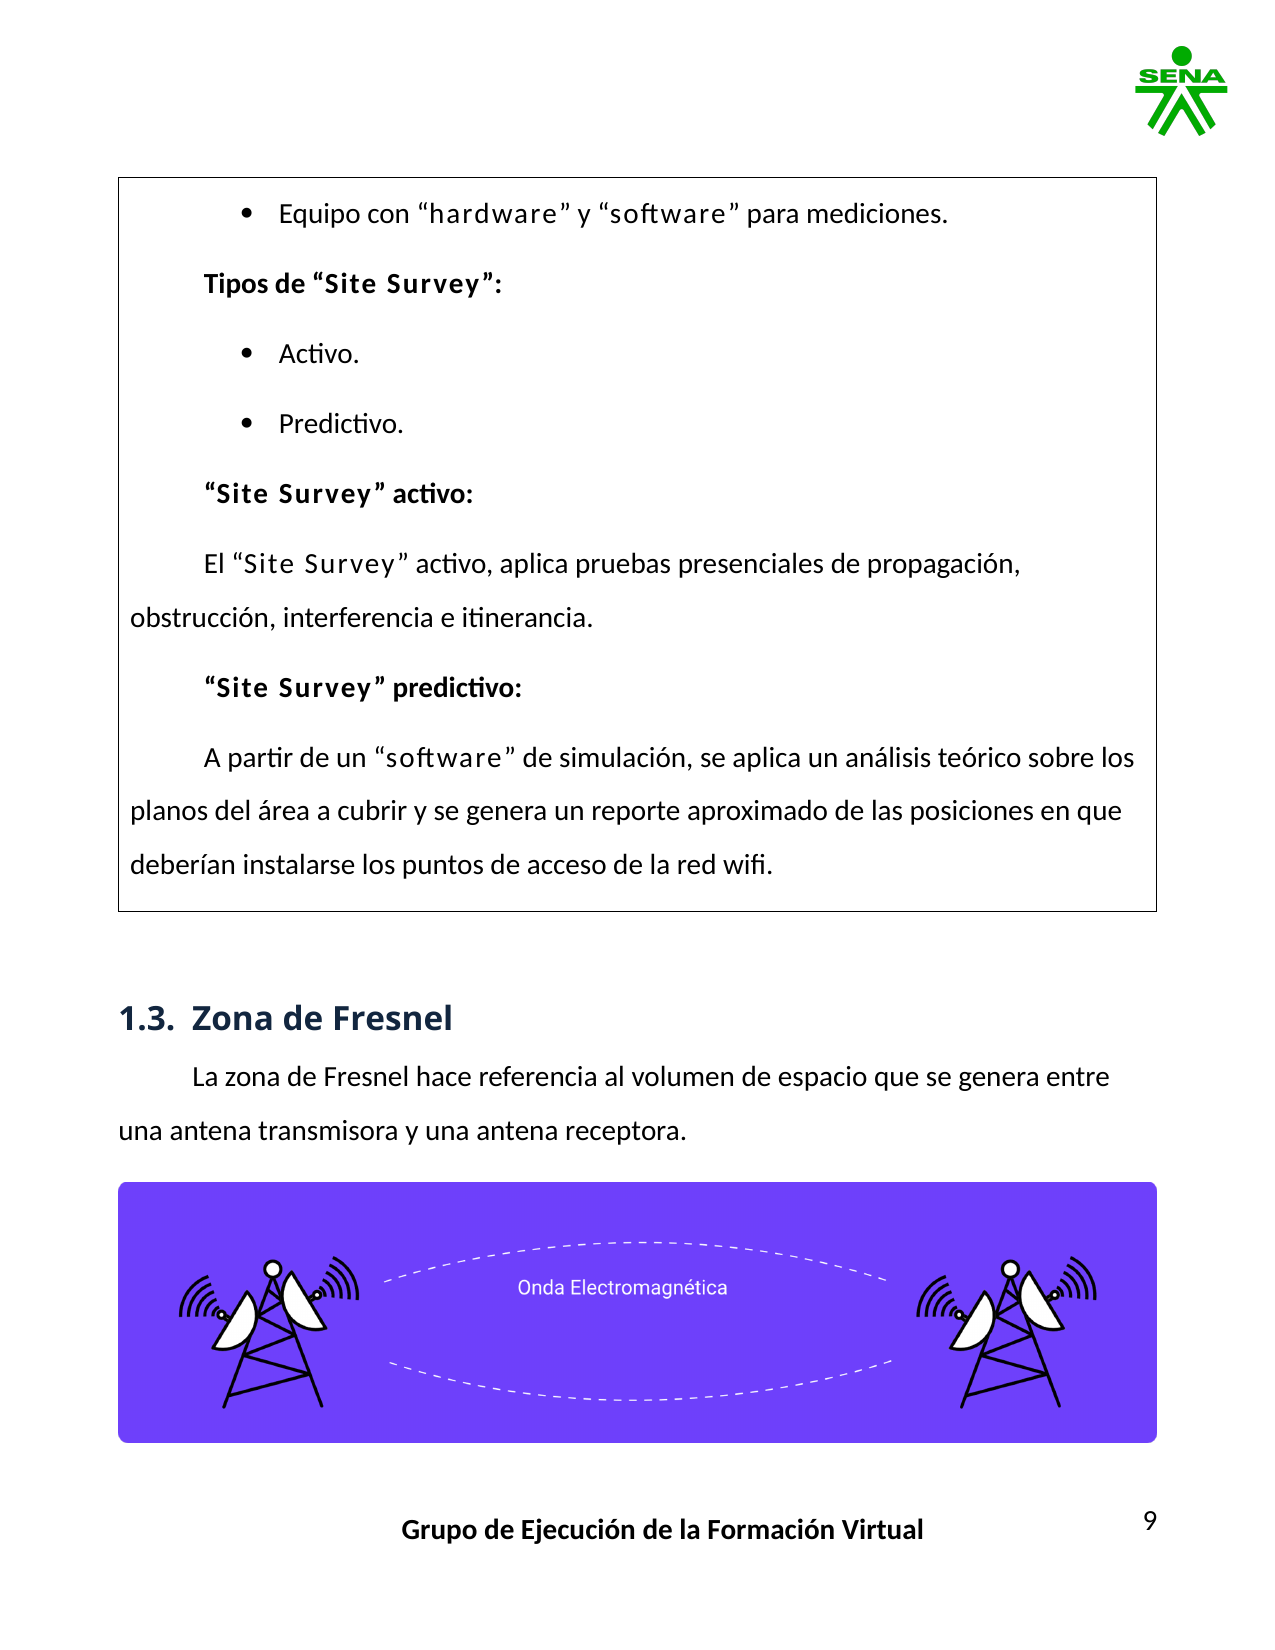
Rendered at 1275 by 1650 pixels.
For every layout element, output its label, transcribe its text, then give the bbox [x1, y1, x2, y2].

picture [118, 1182, 1157, 1443]
text La zona de Fresnel hace referencia al volumen de espacio que se genera entre una antena transmisora y una antena receptora. [118, 1058, 1157, 1148]
picture [1135, 46, 1228, 136]
subtitle Zona de Fresnel [118, 994, 1157, 1040]
